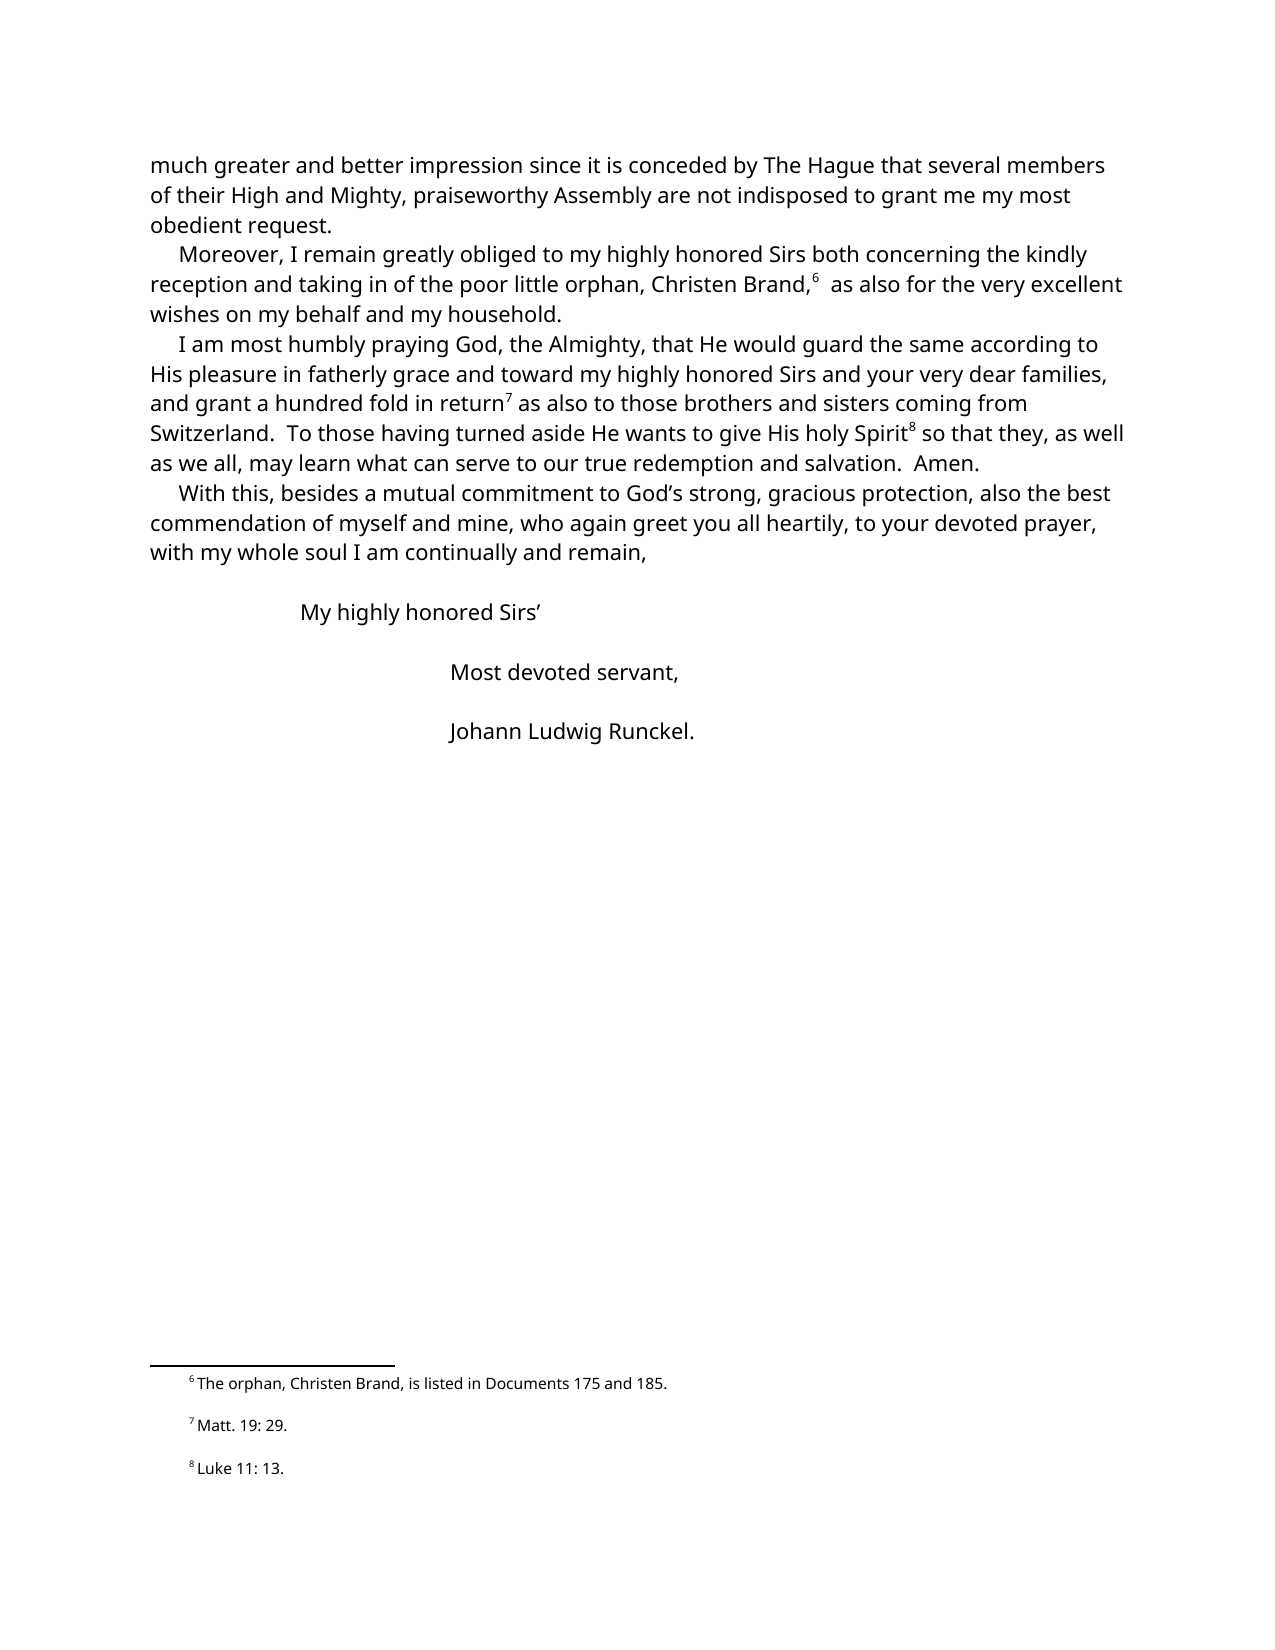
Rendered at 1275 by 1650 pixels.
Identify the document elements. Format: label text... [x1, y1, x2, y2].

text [150, 150, 1125, 239]
text Moreover, I remain greatly obliged to my highly honored Sirs both concerning the kindly reception and taking in of the poor little orphan, Christen Brand, as also for the very excellent wishes on my behalf and my household. [150, 239, 1125, 329]
text I am most humbly praying God, the Almighty, that He would guard the same according to His pleasure in fatherly grace and toward my highly honored Sirs and your very dear families, and grant a hundred fold in return as also to those brothers and sisters coming from Switzerland. To those having turned aside He wants to give His holy Spirit so that they, as well as we all, may learn what can serve to our true redemption and salvation. Amen. [150, 329, 1125, 478]
text Johann Ludwig Runckel. [150, 716, 1125, 746]
text With this, besides a mutual commitment to God’s strong, gracious protection, also the best commendation of myself and mine, who again greet you all heartily, to your devoted prayer, with my whole soul I am continually and remain, [150, 478, 1125, 567]
text Most devoted servant, [150, 656, 1125, 686]
text My highly honored Sirs’ [150, 597, 1125, 627]
